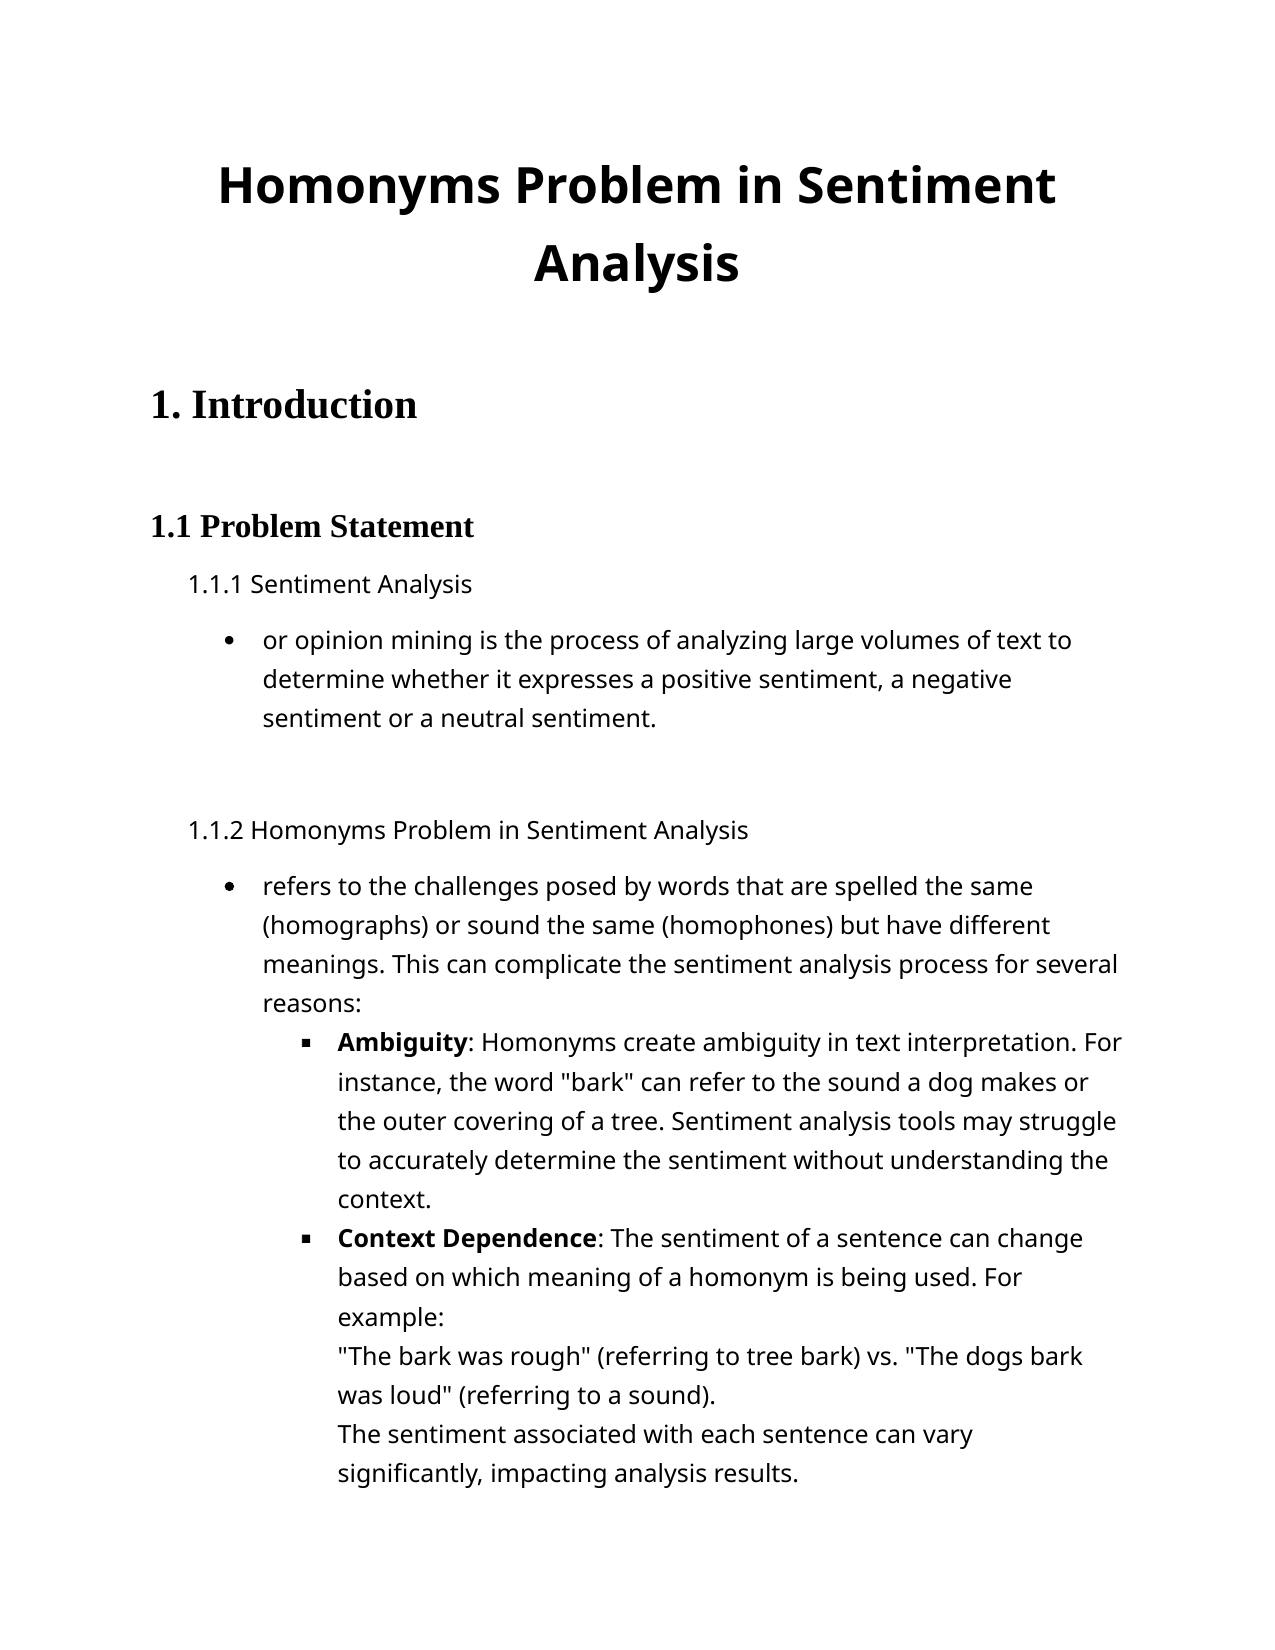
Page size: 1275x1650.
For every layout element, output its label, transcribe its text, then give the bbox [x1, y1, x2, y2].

list Context Dependence: The sentiment of a sentence can change based on which meaning of a homonym is being used. For example: [300, 1221, 1125, 1333]
list The sentiment associated with each sentence can vary significantly, impacting analysis results. [337, 1417, 1125, 1490]
list Ambiguity: Homonyms create ambiguity in text interpretation. For instance, the word "bark" can refer to the sound a dog makes or the outer covering of a tree. Sentiment analysis tools may struggle to accurately determine the sentiment without understanding the context. [300, 1025, 1125, 1216]
list Introduction [150, 379, 1125, 427]
list or opinion mining is the process of analyzing large volumes of text to determine whether it expresses a positive sentiment, a negative sentiment or a neutral sentiment. [225, 623, 1125, 735]
list "The bark was rough" (referring to tree bark) vs. "The dogs bark was loud" (referring to a sound). [337, 1338, 1125, 1412]
text 1.1.2 Homonyms Problem in Sentiment Analysis [187, 813, 1125, 847]
text 1.1 Problem Statement [150, 506, 1125, 544]
list refers to the challenges posed by words that are spelled the same (homographs) or sound the same (homophones) but have different meanings. This can complicate the sentiment analysis process for several reasons: [225, 868, 1125, 1020]
text Homonyms Problem in Sentiment Analysis [150, 150, 1125, 296]
text 1.1.1 Sentiment Analysis [187, 567, 1125, 601]
